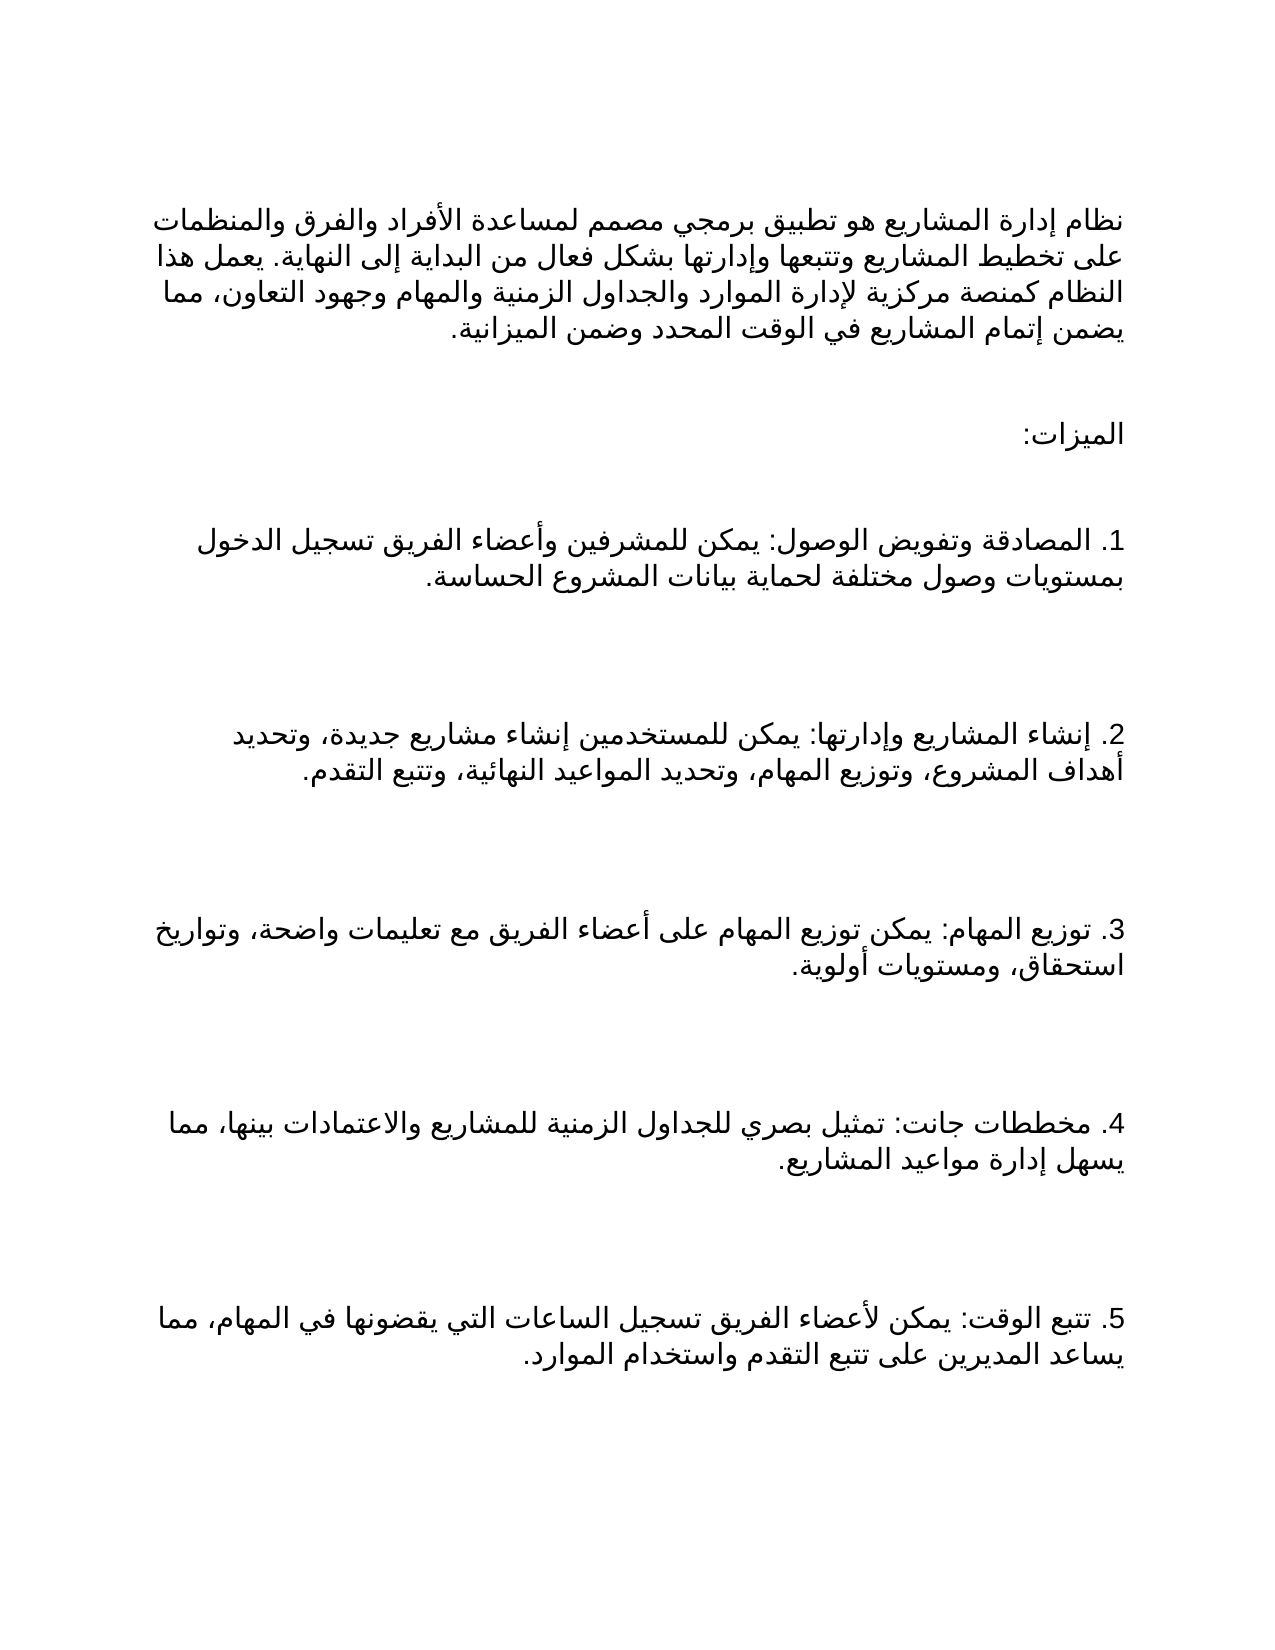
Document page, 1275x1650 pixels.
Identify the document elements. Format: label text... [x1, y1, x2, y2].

text نظام إدارة المشاريع هو تطبيق برمجي مصمم لمساعدة الأفراد والفرق والمنظمات على تخطيط المشاريع وتتبعها وإدارتها بشكل فعال من البداية إلى النهاية. يعمل هذا النظام كمنصة مركزية لإدارة الموارد والجداول الزمنية والمهام وجهود التعاون، مما يضمن إتمام المشاريع في الوقت المحدد وضمن الميزانية. [150, 203, 1125, 345]
text الميزات: [150, 417, 1125, 450]
text 5. تتبع الوقت: يمكن لأعضاء الفريق تسجيل الساعات التي يقضونها في المهام، مما يساعد المديرين على تتبع التقدم واستخدام الموارد. [150, 1301, 1125, 1371]
text 1. المصادقة وتفويض الوصول: يمكن للمشرفين وأعضاء الفريق تسجيل الدخول بمستويات وصول مختلفة لحماية بيانات المشروع الحساسة. [150, 522, 1125, 592]
text 4. مخططات جانت: تمثيل بصري للجداول الزمنية للمشاريع والاعتمادات بينها، مما يسهل إدارة مواعيد المشاريع. [150, 1106, 1125, 1176]
text 2. إنشاء المشاريع وإدارتها: يمكن للمستخدمين إنشاء مشاريع جديدة، وتحديد أهداف المشروع، وتوزيع المهام، وتحديد المواعيد النهائية، وتتبع التقدم. [150, 717, 1125, 787]
text 3. توزيع المهام: يمكن توزيع المهام على أعضاء الفريق مع تعليمات واضحة، وتواريخ استحقاق، ومستويات أولوية. [150, 912, 1125, 981]
